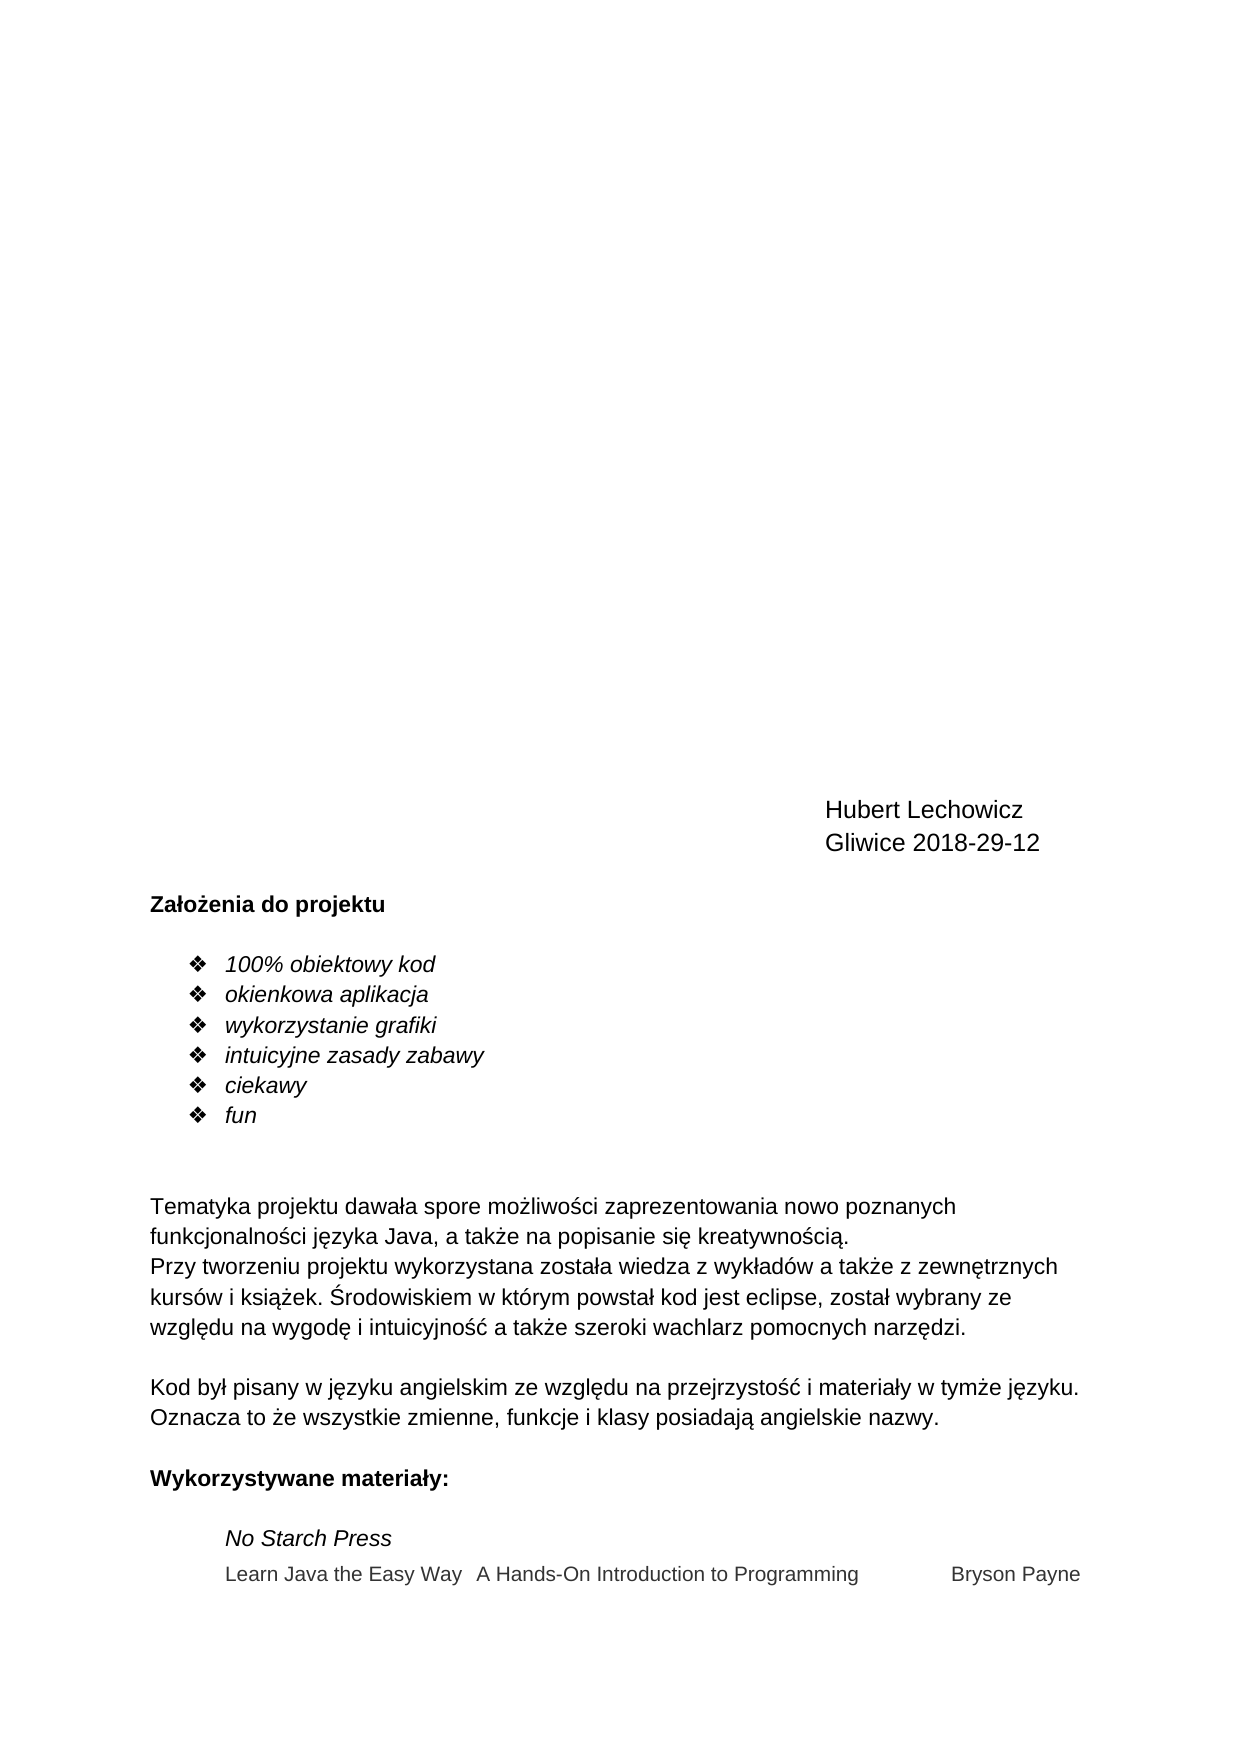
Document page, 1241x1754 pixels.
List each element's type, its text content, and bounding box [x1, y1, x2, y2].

text Wykorzystywane materiały: [150, 1465, 1090, 1491]
list wykorzystanie grafiki [187, 1012, 1090, 1038]
text Tematyka projektu dawała spore możliwości zaprezentowania nowo poznanych funkcjonalności języka Java, a także na popisanie się kreatywnością. [150, 1193, 1090, 1249]
list intuicyjne zasady zabawy [187, 1042, 1090, 1068]
list fun [187, 1102, 1090, 1129]
text Kod był pisany w języku angielskim ze względu na przejrzystość i materiały w tymże języku. [150, 1374, 1090, 1401]
text Gliwice 2018-29-12 [750, 828, 1090, 856]
text No Starch Press [225, 1525, 1090, 1552]
text Oznacza to że wszystkie zmienne, funkcje i klasy posiadają angielskie nazwy. [150, 1404, 1090, 1431]
list ciekawy [187, 1072, 1090, 1098]
subtitle Learn Java the Easy Way A Hands-On Introduction to Programming Bryson Payne [219, 1555, 1096, 1592]
list 100% obiektowy kod [187, 951, 1090, 978]
text Założenia do projektu [150, 891, 1090, 917]
text Hubert Lechowicz [825, 794, 1090, 823]
text Przy tworzeniu projektu wykorzystana została wiedza z wykładów a także z zewnętrznych kursów i książek. Środowiskiem w którym powstał kod jest eclipse, został wybrany ze względu na wygodę i intuicyjność a także szeroki wachlarz pomocnych narzędzi. [150, 1253, 1090, 1340]
list okienkowa aplikacja [187, 981, 1090, 1008]
